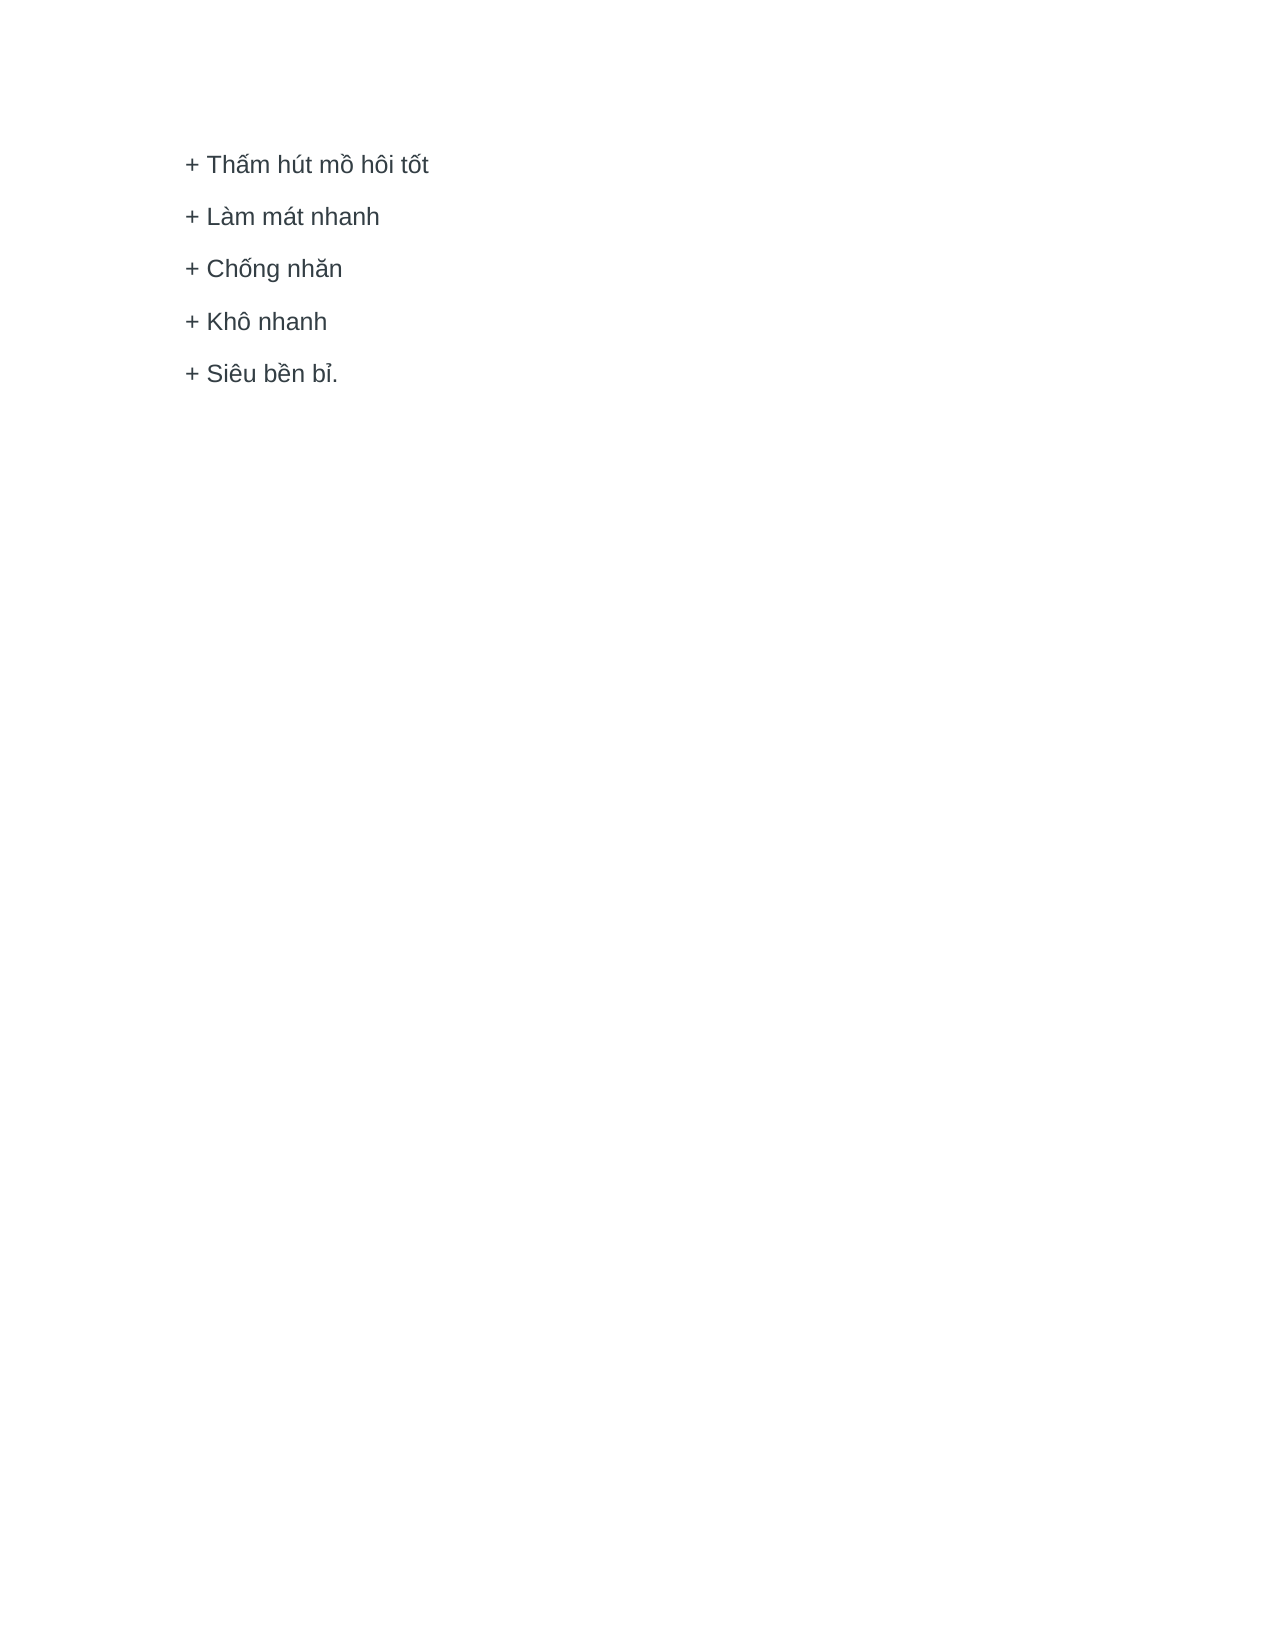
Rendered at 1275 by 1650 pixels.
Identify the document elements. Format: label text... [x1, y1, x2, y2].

text + Chống nhăn [150, 254, 1125, 283]
text + Siêu bền bỉ. [150, 359, 1125, 387]
text + Thấm hút mồ hôi tốt [150, 150, 1125, 179]
text + Khô nhanh [150, 307, 1125, 335]
text + Làm mát nhanh [150, 202, 1125, 231]
